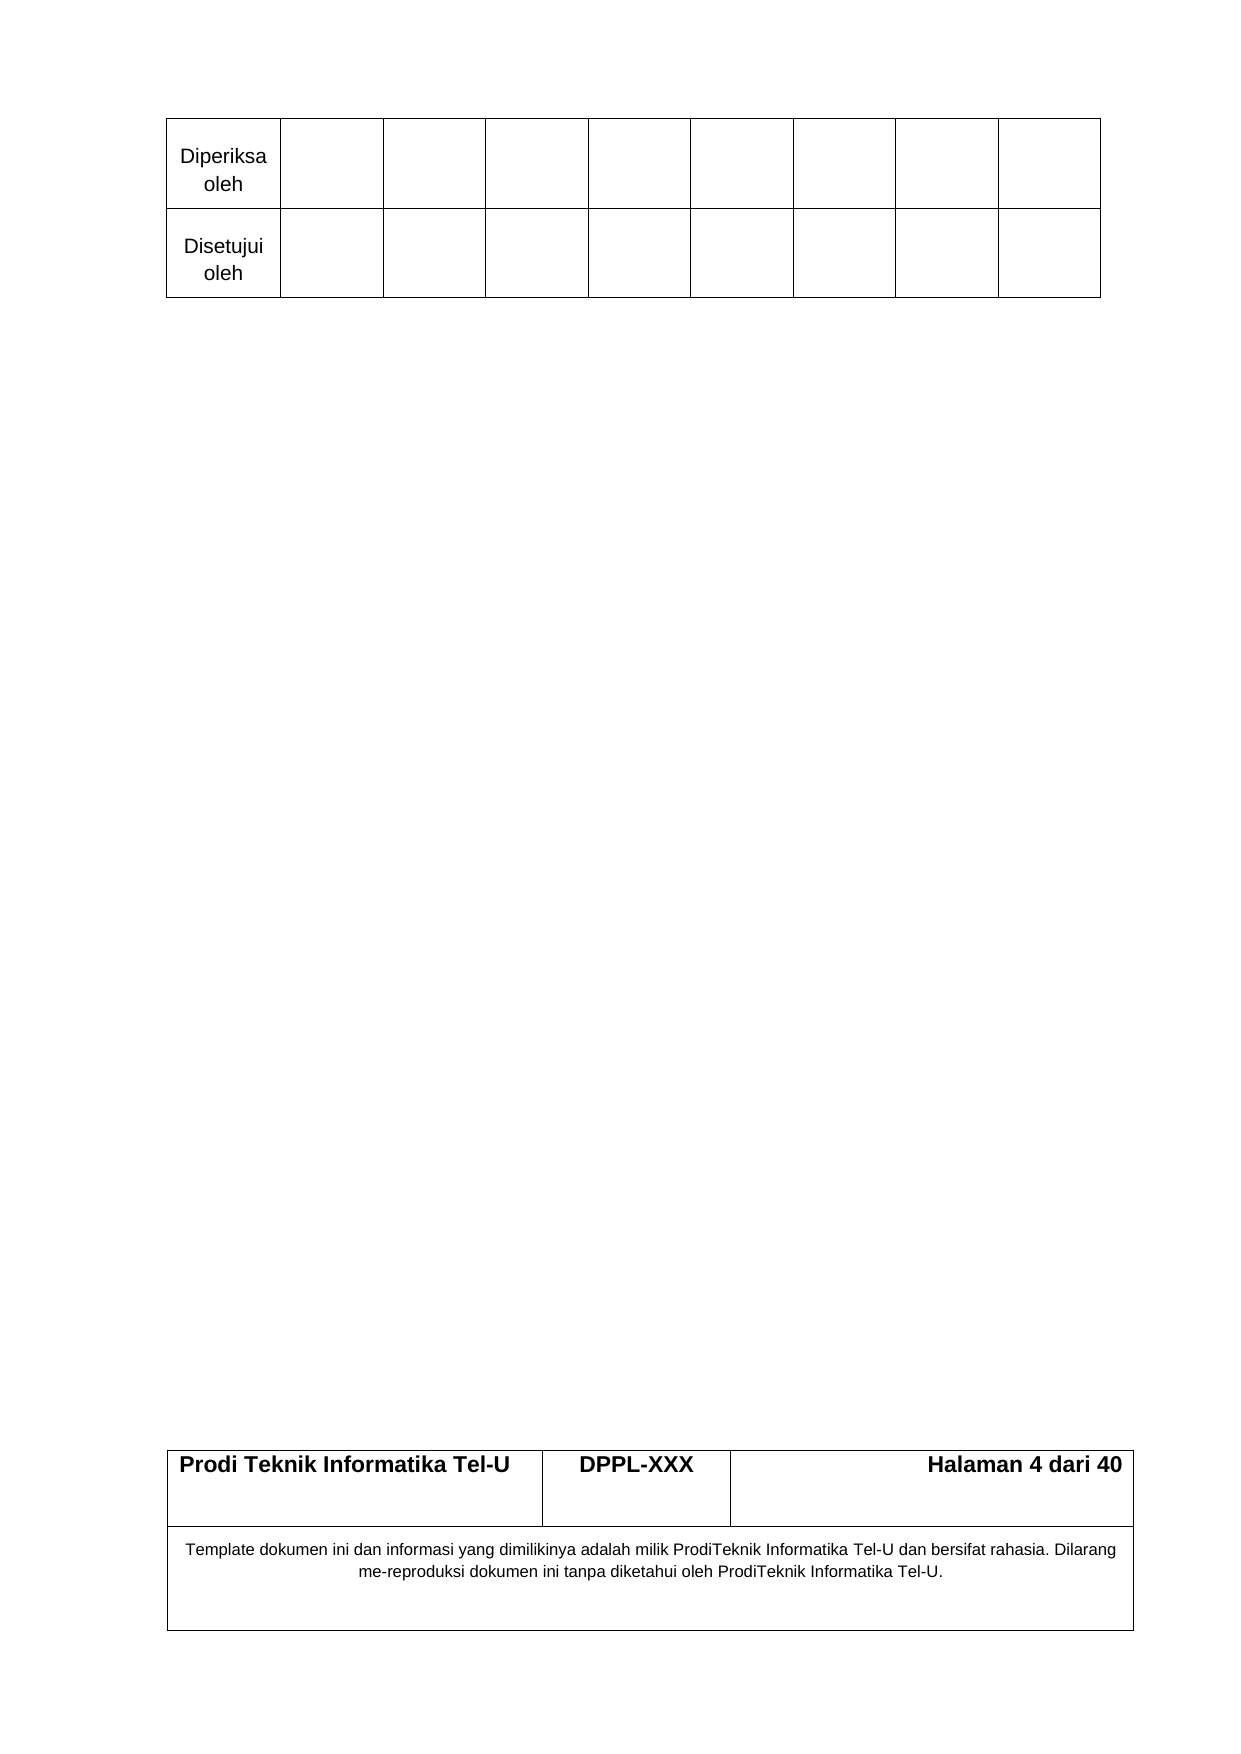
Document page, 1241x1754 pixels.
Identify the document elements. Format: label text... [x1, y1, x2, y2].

table_cell [691, 209, 793, 297]
table_cell [486, 119, 588, 208]
table_cell [384, 209, 485, 297]
table_cell [384, 119, 485, 208]
table_cell [691, 119, 793, 208]
table_cell [589, 209, 690, 297]
table_cell [794, 119, 895, 208]
table_cell Diperiksa oleh [167, 119, 280, 208]
table_cell [794, 209, 895, 297]
table_cell [999, 209, 1100, 297]
table_cell [486, 209, 588, 297]
table_cell [281, 209, 383, 297]
table_cell [589, 119, 690, 208]
table_cell [281, 119, 383, 208]
table_cell Disetujui oleh [167, 209, 280, 297]
table_cell [896, 119, 998, 208]
table_cell [896, 209, 998, 297]
table_cell [999, 119, 1100, 208]
